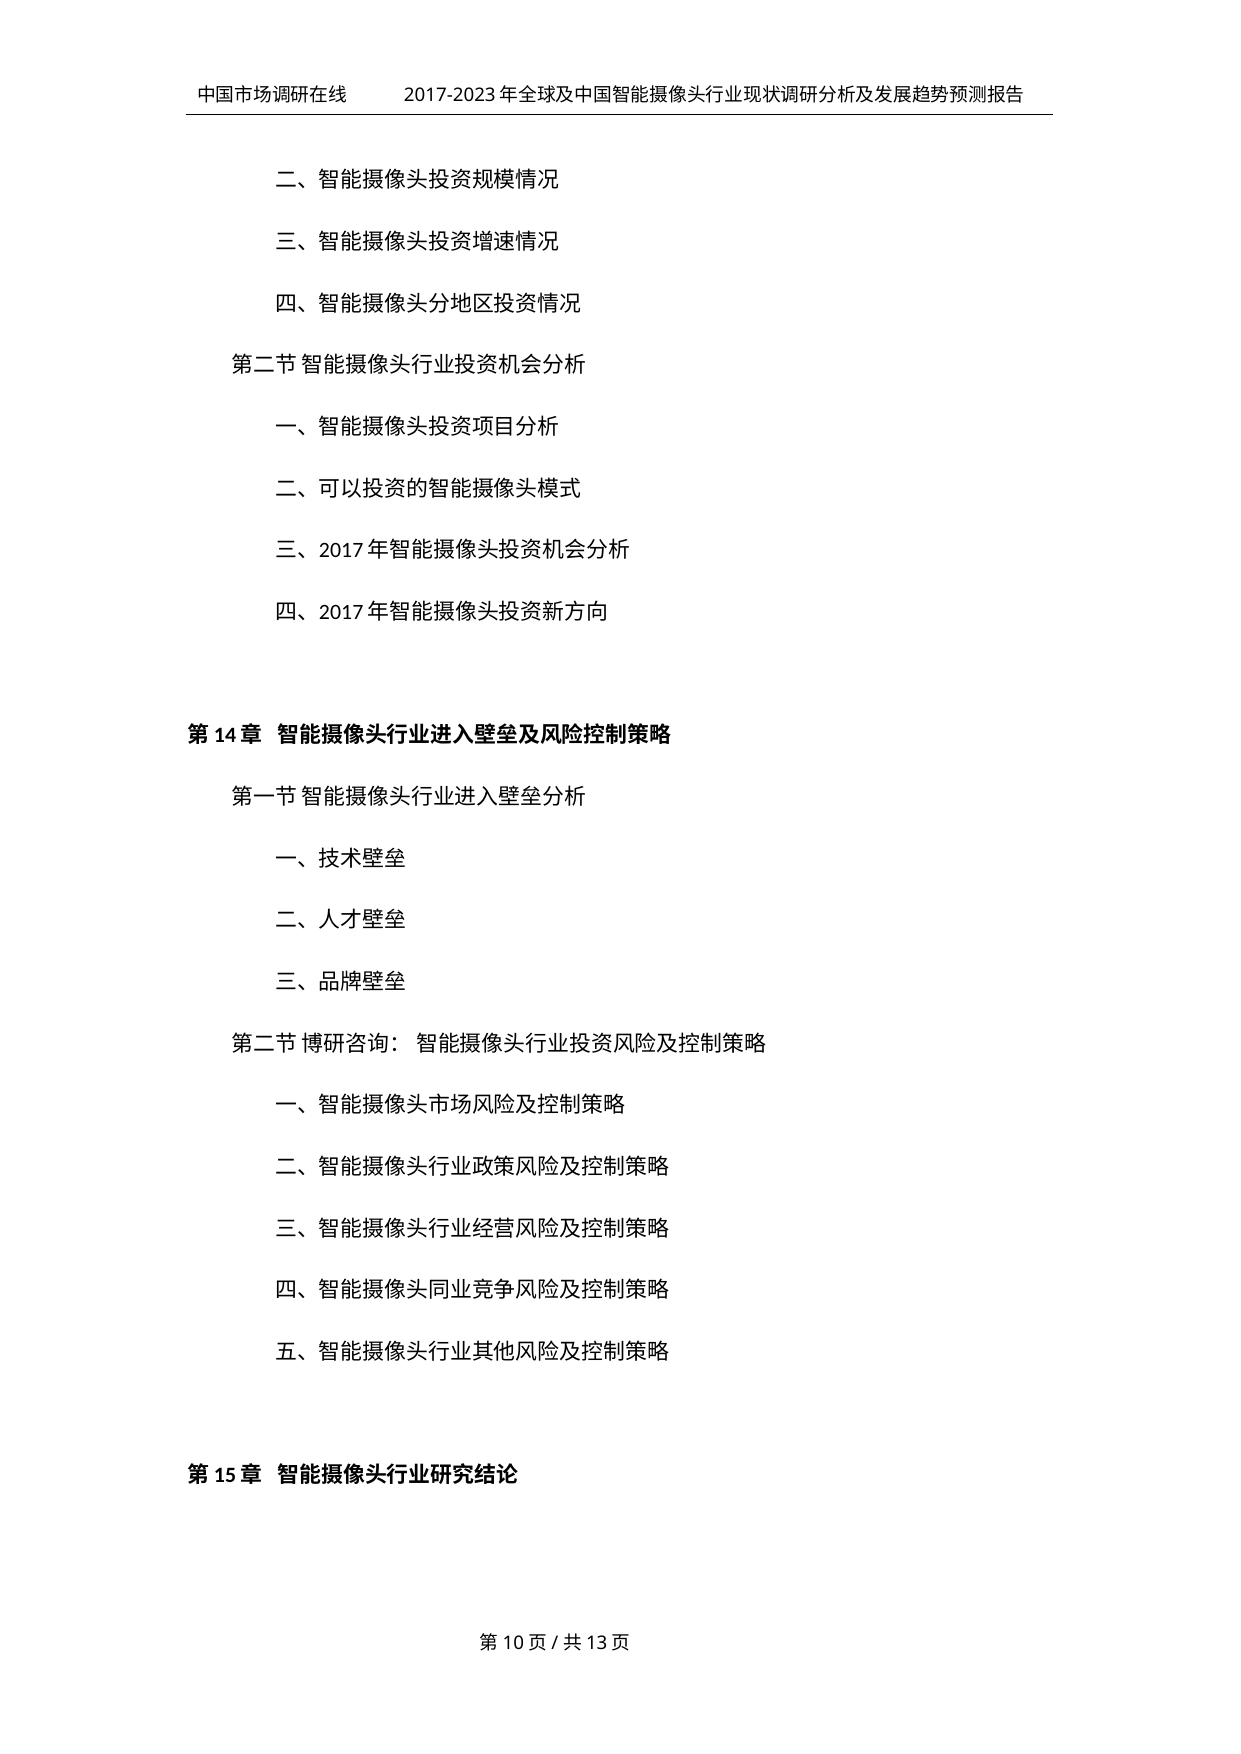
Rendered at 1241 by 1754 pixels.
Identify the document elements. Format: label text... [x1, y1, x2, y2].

text 三、品牌壁垒 [187, 964, 1053, 996]
text 四、智能摄像头同业竞争风险及控制策略 [187, 1272, 1053, 1304]
text 三、2017年智能摄像头投资机会分析 [187, 532, 1053, 564]
text 五、智能摄像头行业其他风险及控制策略 [187, 1334, 1053, 1366]
text 第二节 智能摄像头行业投资机会分析 [187, 347, 1053, 379]
text 三、智能摄像头投资增速情况 [187, 224, 1053, 256]
text 四、智能摄像头分地区投资情况 [187, 285, 1053, 318]
text 一、技术壁垒 [187, 840, 1053, 873]
text 一、智能摄像头市场风险及控制策略 [187, 1087, 1053, 1119]
text 一、智能摄像头投资项目分析 [187, 409, 1053, 441]
text 二、智能摄像头投资规模情况 [187, 162, 1053, 194]
text 四、2017年智能摄像头投资新方向 [187, 594, 1053, 626]
text 第一节 智能摄像头行业进入壁垒分析 [187, 779, 1053, 811]
text 第15章 智能摄像头行业研究结论 [187, 1457, 1053, 1489]
text 第14章 智能摄像头行业进入壁垒及风险控制策略 [187, 717, 1053, 749]
text 第二节 博研咨询： 智能摄像头行业投资风险及控制策略 [187, 1025, 1053, 1058]
text 二、人才壁垒 [187, 902, 1053, 934]
text 二、智能摄像头行业政策风险及控制策略 [187, 1149, 1053, 1181]
text 三、智能摄像头行业经营风险及控制策略 [187, 1210, 1053, 1243]
text 二、可以投资的智能摄像头模式 [187, 470, 1053, 503]
